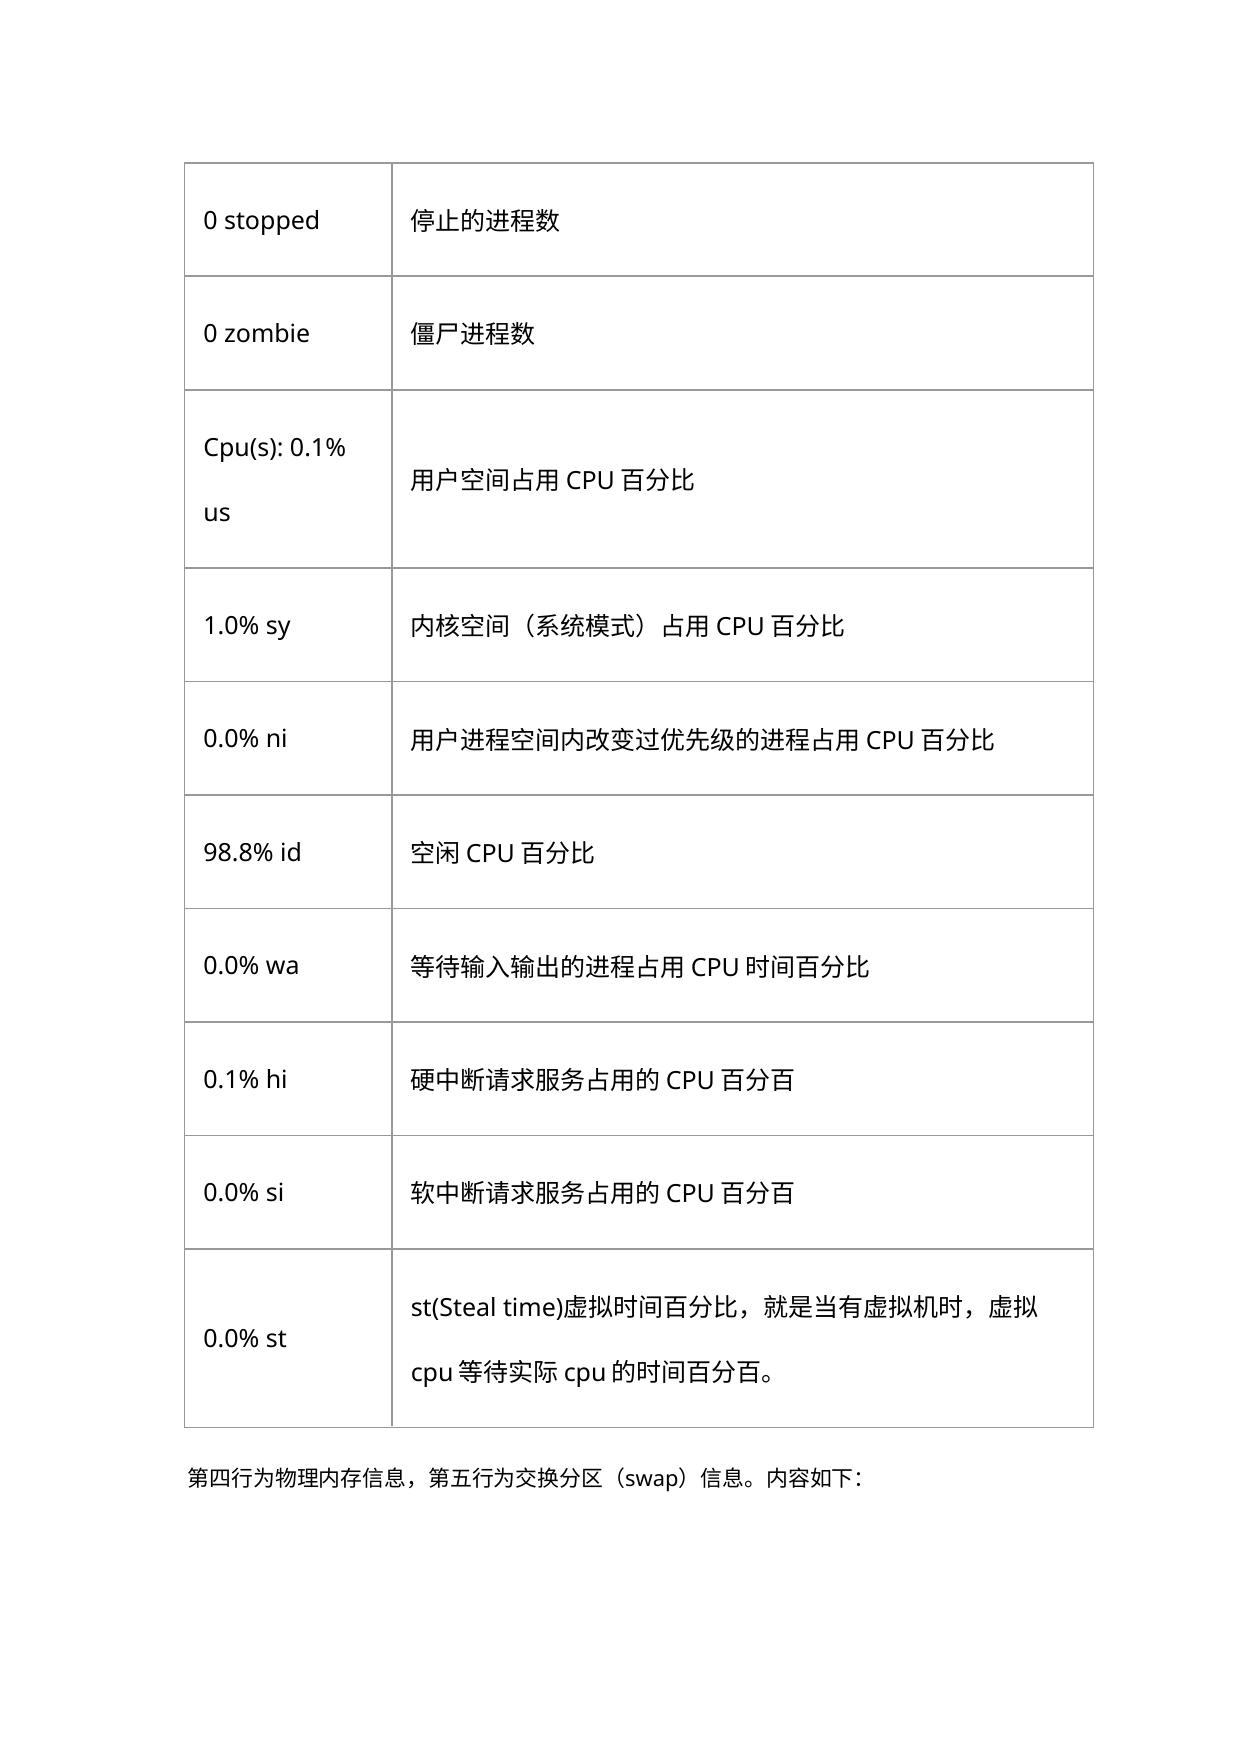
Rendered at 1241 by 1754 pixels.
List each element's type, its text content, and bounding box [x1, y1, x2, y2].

table_cell 用户进程空间内改变过优先级的进程占用CPU百分比 [393, 682, 1093, 794]
table_cell 用户空间占用CPU百分比 [393, 391, 1093, 567]
table_cell 0.1% hi [185, 1023, 391, 1134]
table_cell 硬中断请求服务占用的CPU百分百 [393, 1023, 1093, 1134]
table_cell 0.0% si [185, 1136, 391, 1248]
text 第四行为物理内存信息，第五行为交换分区（swap）信息。内容如下： [187, 1460, 1053, 1493]
table_cell 0.0% ni [185, 682, 391, 794]
table_cell 0 zombie [185, 277, 391, 389]
table_cell 软中断请求服务占用的CPU百分百 [393, 1136, 1093, 1248]
table_cell 等待输入输出的进程占用CPU时间百分比 [393, 909, 1093, 1021]
table_cell 空闲CPU百分比 [393, 796, 1093, 908]
table_cell 98.8% id [185, 796, 391, 908]
table_cell 0.0% st [185, 1250, 391, 1426]
table_cell Cpu(s): 0.1% us [185, 391, 391, 567]
table_cell 1.0% sy [185, 569, 391, 681]
table_cell 0 stopped [185, 164, 391, 275]
table_cell 内核空间（系统模式）占用CPU百分比 [393, 569, 1093, 681]
table_cell 0.0% wa [185, 909, 391, 1021]
table_cell 僵尸进程数 [393, 277, 1093, 389]
table_cell 停止的进程数 [393, 164, 1093, 275]
table_cell st(Steal time)虚拟时间百分比，就是当有虚拟机时，虚拟cpu等待实际cpu的时间百分百。 [393, 1250, 1093, 1426]
